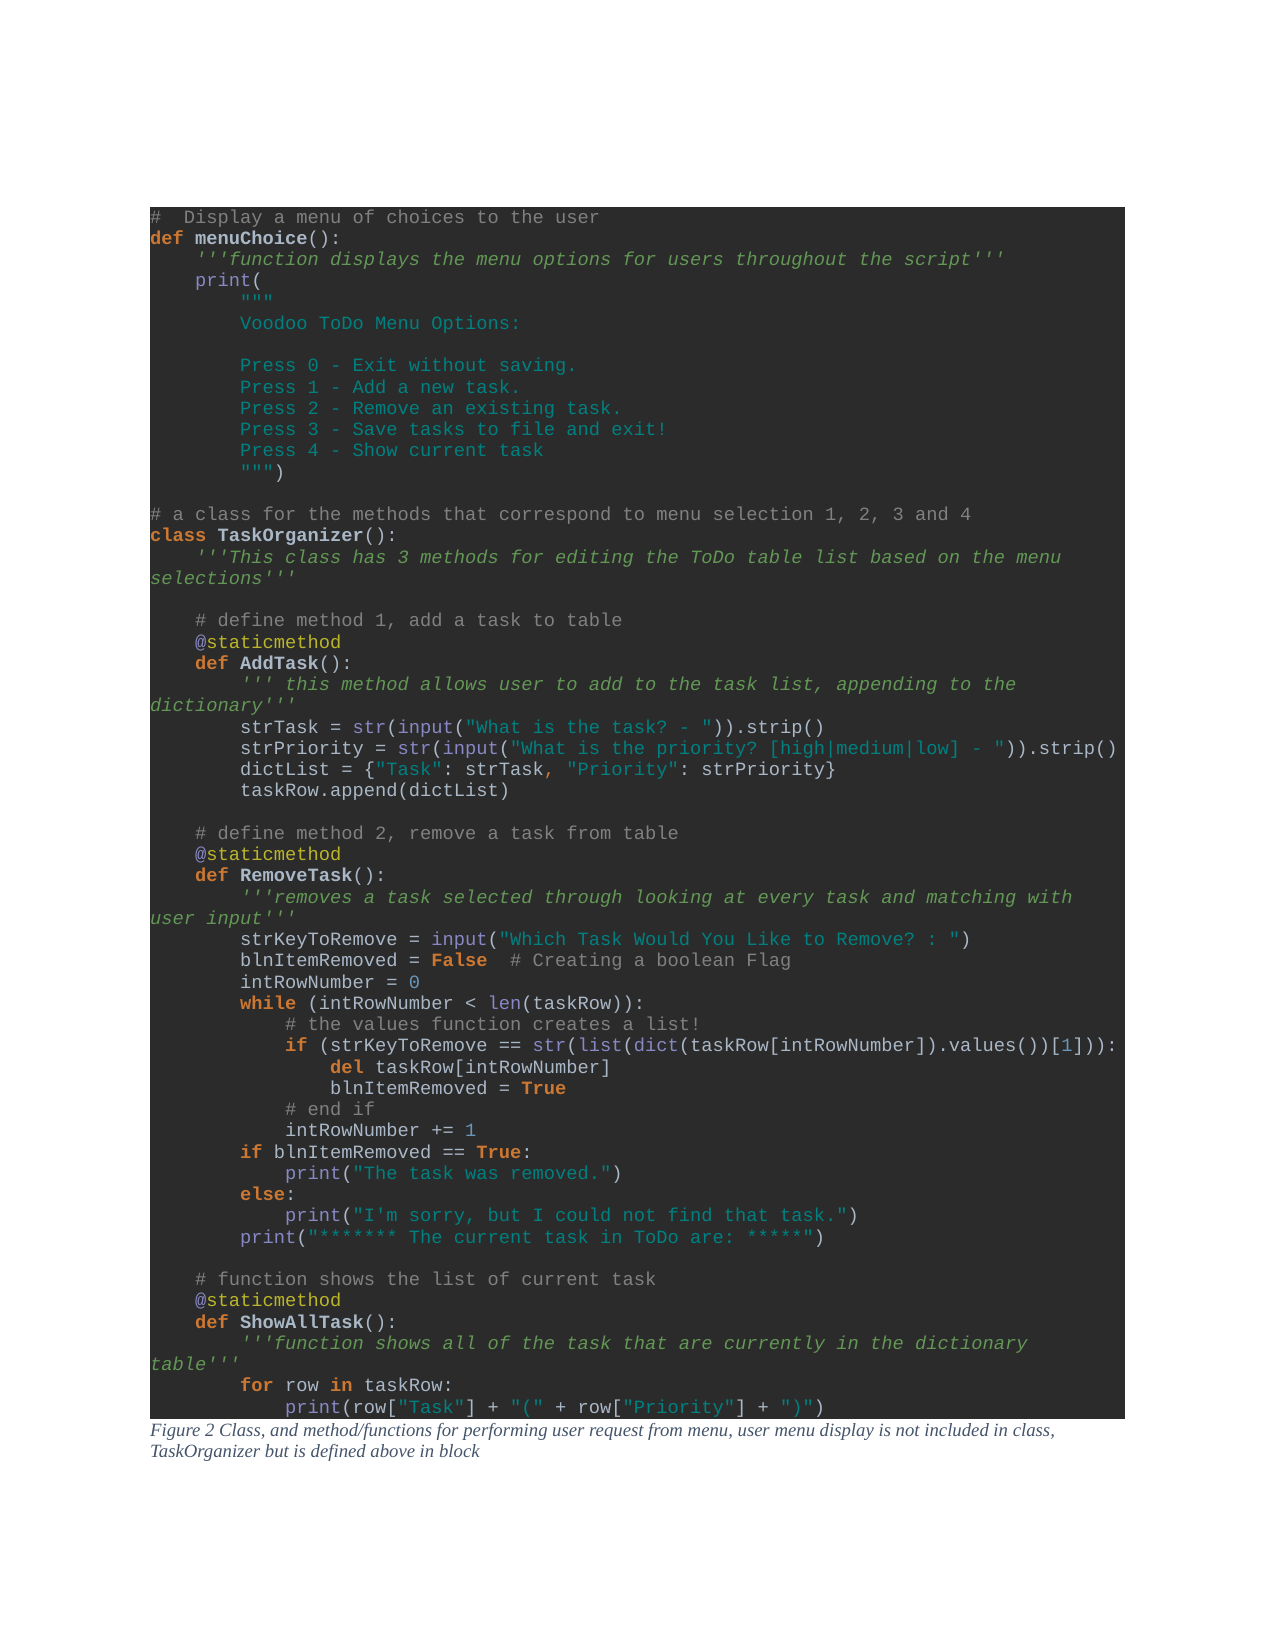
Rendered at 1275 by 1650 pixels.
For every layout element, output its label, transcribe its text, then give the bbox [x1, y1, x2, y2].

text # Display a menu of choices to the user def menuChoice(): '''function displays the menu options for users throughout the script''' print( """ Voodoo ToDo Menu Options: Press 0 - Exit without saving. Press 1 - Add a new task. Press 2 - Remove an existing task. Press 3 - Save tasks to file and exit! Press 4 - Show current task """) # a class for the methods that correspond to menu selection 1, 2, 3 and 4 class TaskOrganizer(): '''This class has 3 methods for editing the ToDo table list based on the menu selections''' # define method 1, add a task to table @staticmethod def AddTask(): ''' this method allows user to add to the task list, appending to the dictionary''' strTask = str(input("What is the task? - ")).strip() strPriority = str(input("What is the priority? [high|medium|low] - ")).strip() dictList = {"Task": strTask, "Priority": strPriority} taskRow.append(dictList) # define method 2, remove a task from table @staticmethod def RemoveTask(): '''removes a task selected through looking at every task and matching with user input''' strKeyToRemove = input("Which Task Would You Like to Remove? : ") blnItemRemoved = False # Creating a boolean Flag intRowNumber = 0 while (intRowNumber < len(taskRow)): # the values function creates a list! if (strKeyToRemove == str(list(dict(taskRow[intRowNumber]).values())[1])): del taskRow[intRowNumber] blnItemRemoved = True # end if intRowNumber += 1 if blnItemRemoved == True: print("The task was removed.") else: print("I'm sorry, but I could not find that task.") print("******* The current task in ToDo are: *****") # function shows the list of current task @staticmethod def ShowAllTask(): '''function shows all of the task that are currently in the dictionary table''' for row in taskRow: print(row["Task"] + "(" + row["Priority"] + ")") [150, 207, 1125, 1419]
